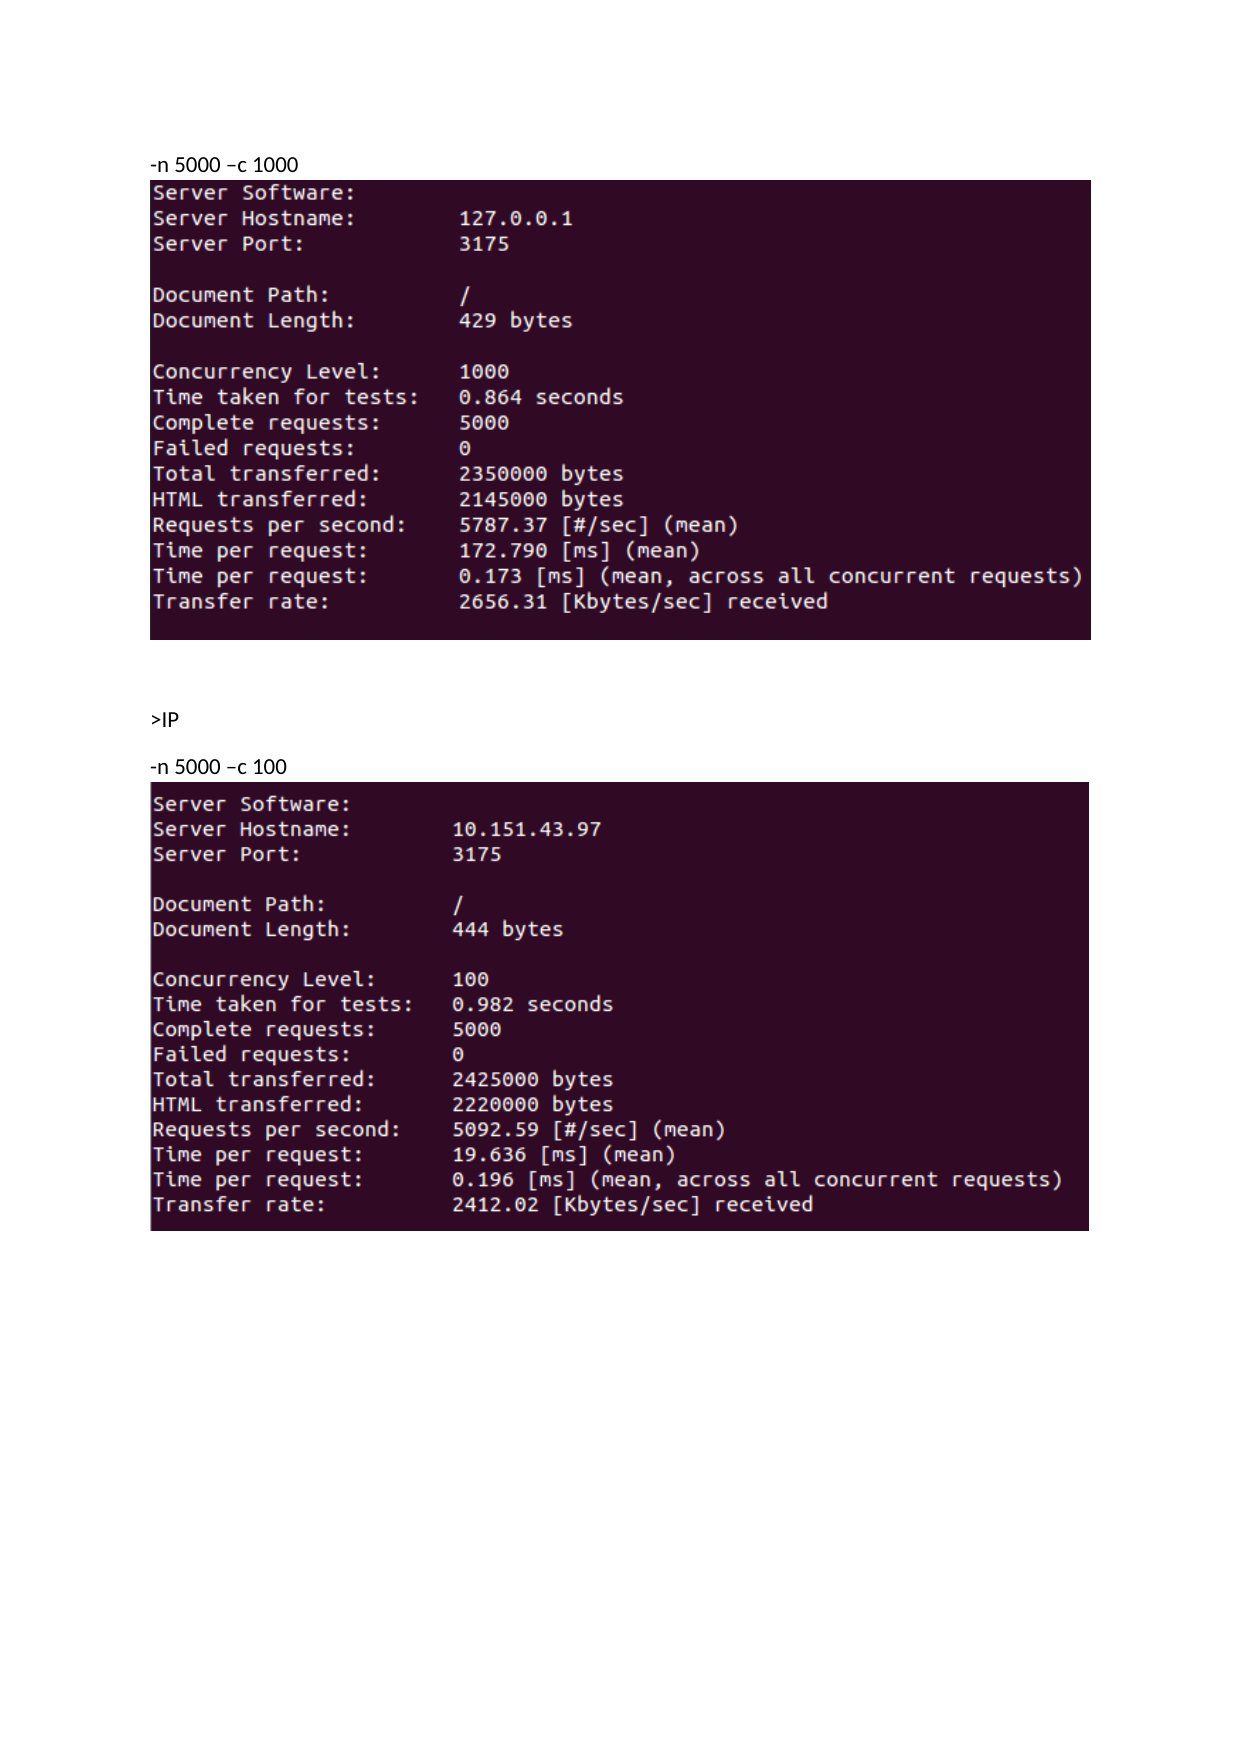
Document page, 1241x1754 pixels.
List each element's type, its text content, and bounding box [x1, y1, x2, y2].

picture [150, 782, 1089, 1231]
picture [150, 180, 1091, 640]
text >IP [150, 705, 1090, 733]
text -n 5000 –c 1000 [150, 150, 1090, 180]
